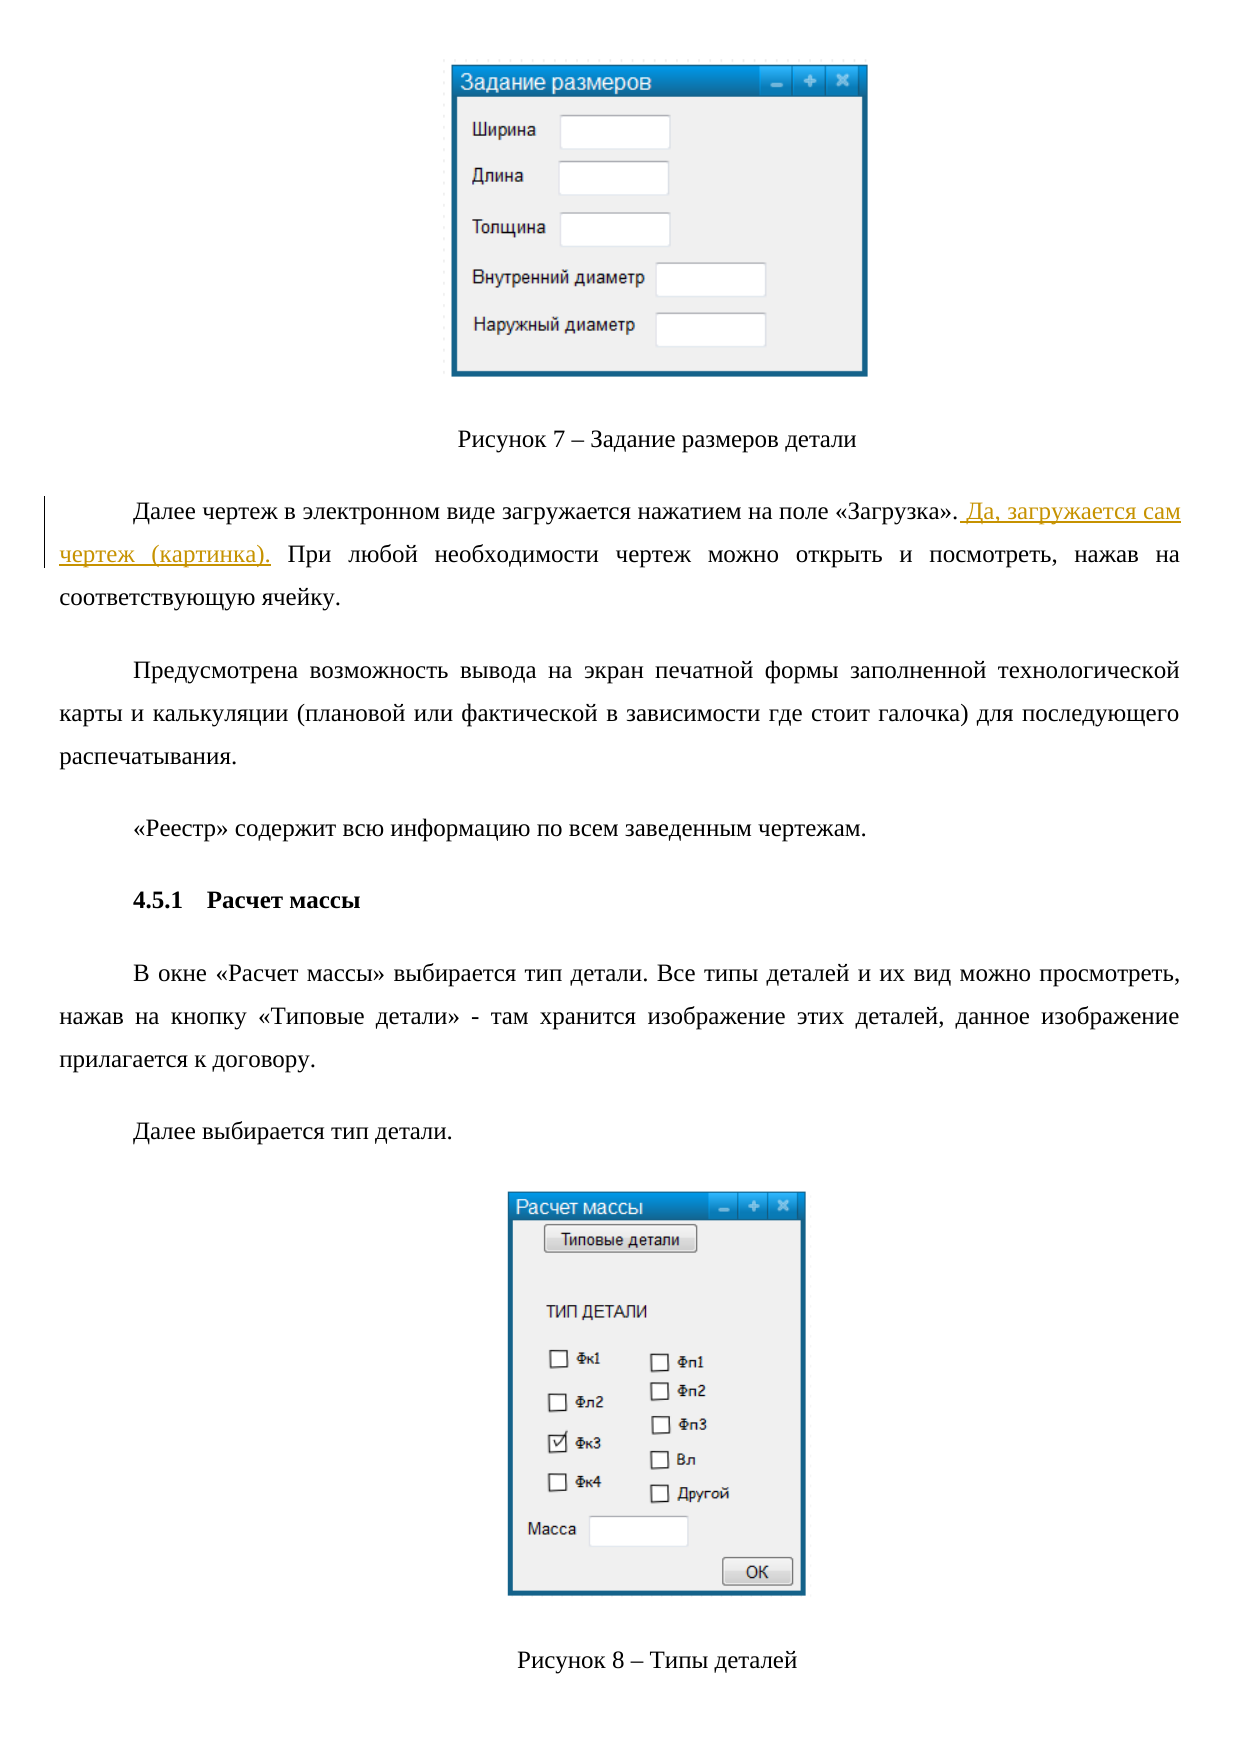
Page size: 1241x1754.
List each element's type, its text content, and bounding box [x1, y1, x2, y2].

text «Реестр» содержит всю информацию по всем заведенным чертежам. [59, 813, 1181, 842]
text Рисунок 8 – Типы деталей [59, 1645, 1181, 1674]
subtitle Расчет массы [59, 886, 1181, 914]
picture [503, 1188, 812, 1602]
text В окне «Расчет массы» выбирается тип детали. Все типы деталей и их вид можно просмотреть, нажав на кнопку «Типовые детали» - там хранится изображение этих деталей, данное изображение прилагается к договору. [59, 958, 1181, 1073]
picture [442, 59, 872, 381]
text Рисунок 7 – Задание размеров детали [59, 424, 1181, 453]
text Далее выбирается тип детали. [59, 1116, 1181, 1145]
text Далее чертеж в электронном виде загружается нажатием на поле «Загрузка». При любой необходимости чертеж можно открыть и посмотреть, нажав на соответствующую ячейку. [59, 496, 1181, 611]
text Предусмотрена возможность вывода на экран печатной формы заполненной технологической карты и калькуляции (плановой или фактической в зависимости где стоит галочка) для последующего распечатывания. [59, 655, 1181, 770]
